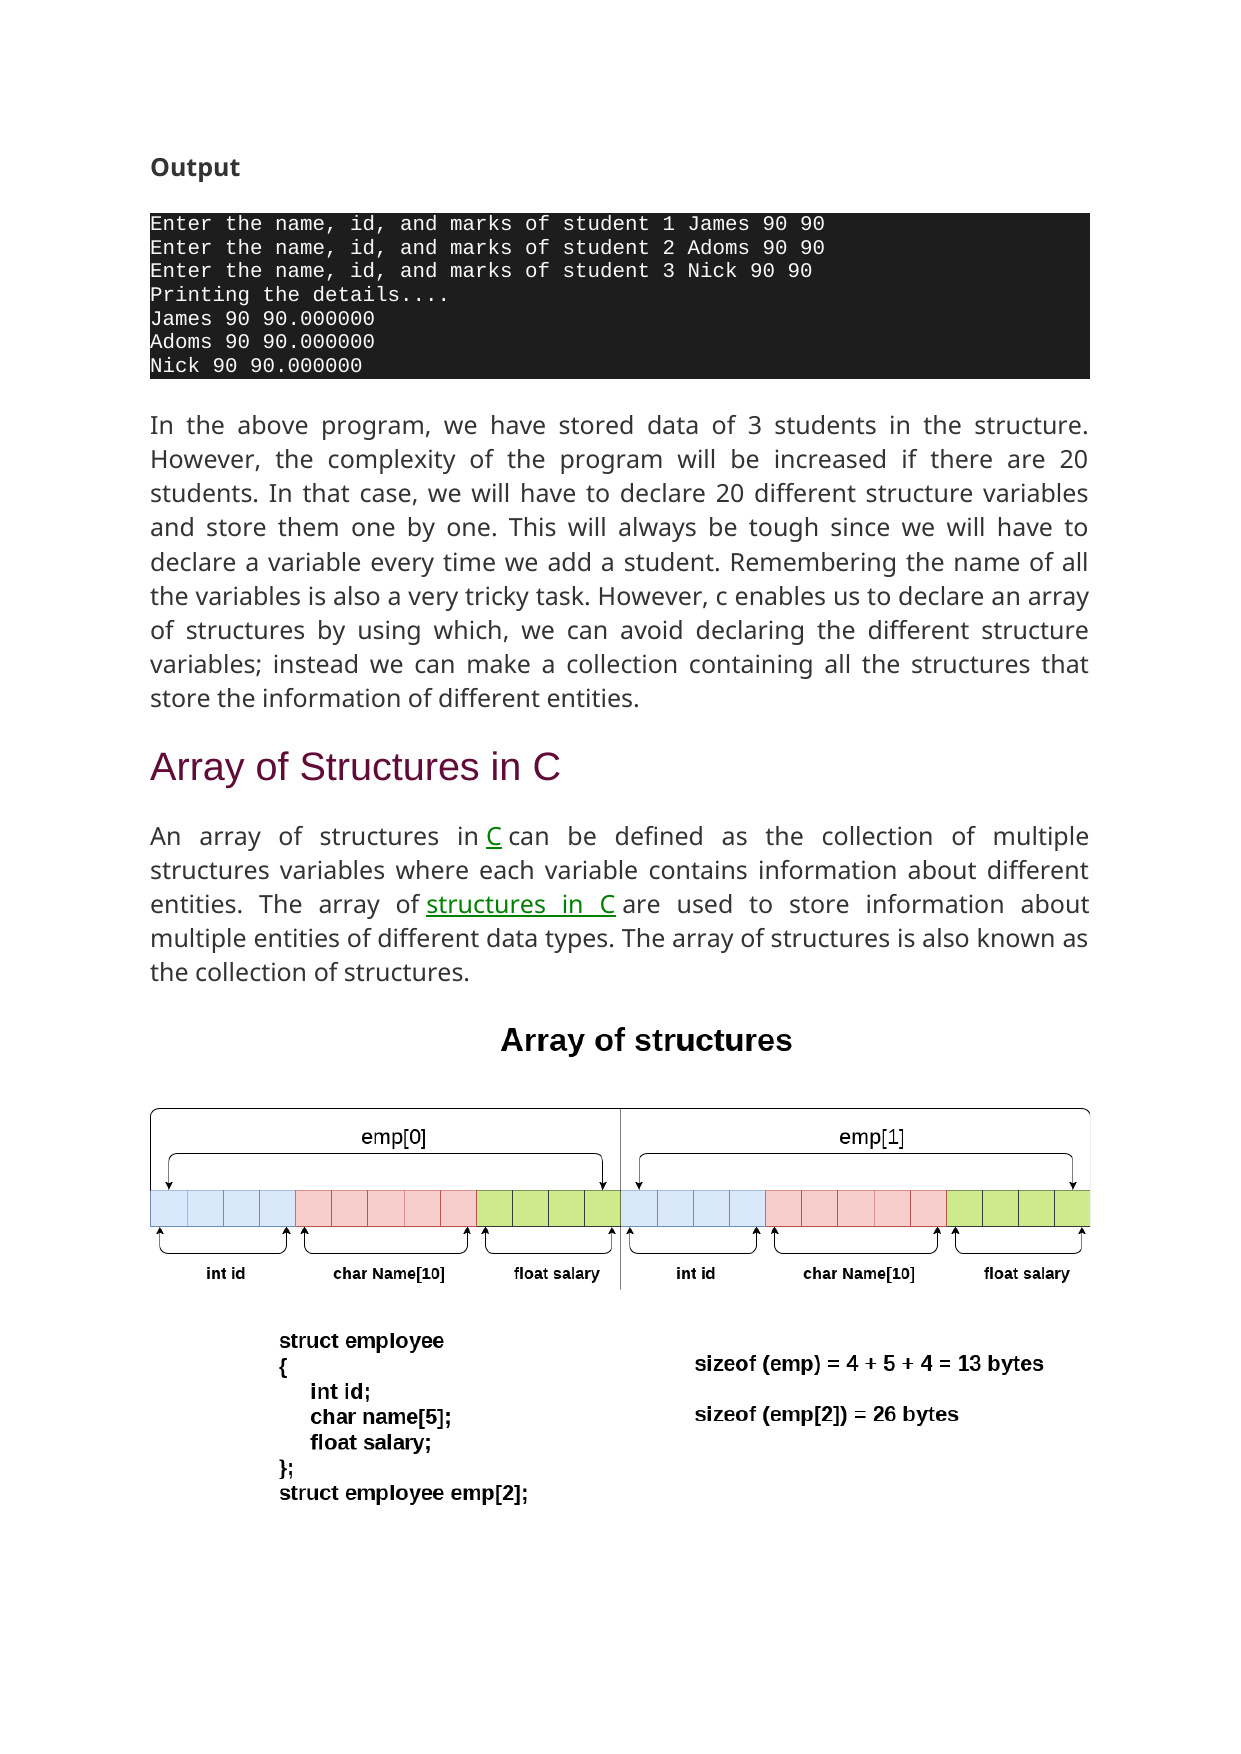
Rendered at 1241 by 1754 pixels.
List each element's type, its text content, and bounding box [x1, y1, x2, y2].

text Enter the name, id, and marks of student 3 Nick 90 90 [150, 261, 1090, 284]
text Enter the name, id, and marks of student 1 James 90 90 [150, 213, 1090, 237]
text Output [150, 150, 1090, 184]
subtitle Array of Structures in C [150, 744, 1090, 789]
text Printing the details.... [150, 284, 1090, 308]
text James 90 90.000000 [150, 308, 1090, 331]
picture [150, 1017, 1091, 1517]
text Nick 90 90.000000 [150, 355, 1090, 379]
text An array of structures in C can be defined as the collection of multiple structures variables where each variable contains information about different entities. The array of structures in C are used to store information about multiple entities of different data types. The array of structures is also known as the collection of structures. [150, 818, 1090, 989]
text In the above program, we have stored data of 3 students in the structure. However, the complexity of the program will be increased if there are 20 students. In that case, we will have to declare 20 different structure variables and store them one by one. This will always be tough since we will have to declare a variable every time we add a student. Remembering the name of all the variables is also a very tricky task. However, c enables us to declare an array of structures by using which, we can avoid declaring the different structure variables; instead we can make a collection containing all the structures that store the information of different entities. [150, 408, 1090, 714]
text Adoms 90 90.000000 [150, 331, 1090, 355]
text Enter the name, id, and marks of student 2 Adoms 90 90 [150, 237, 1090, 261]
